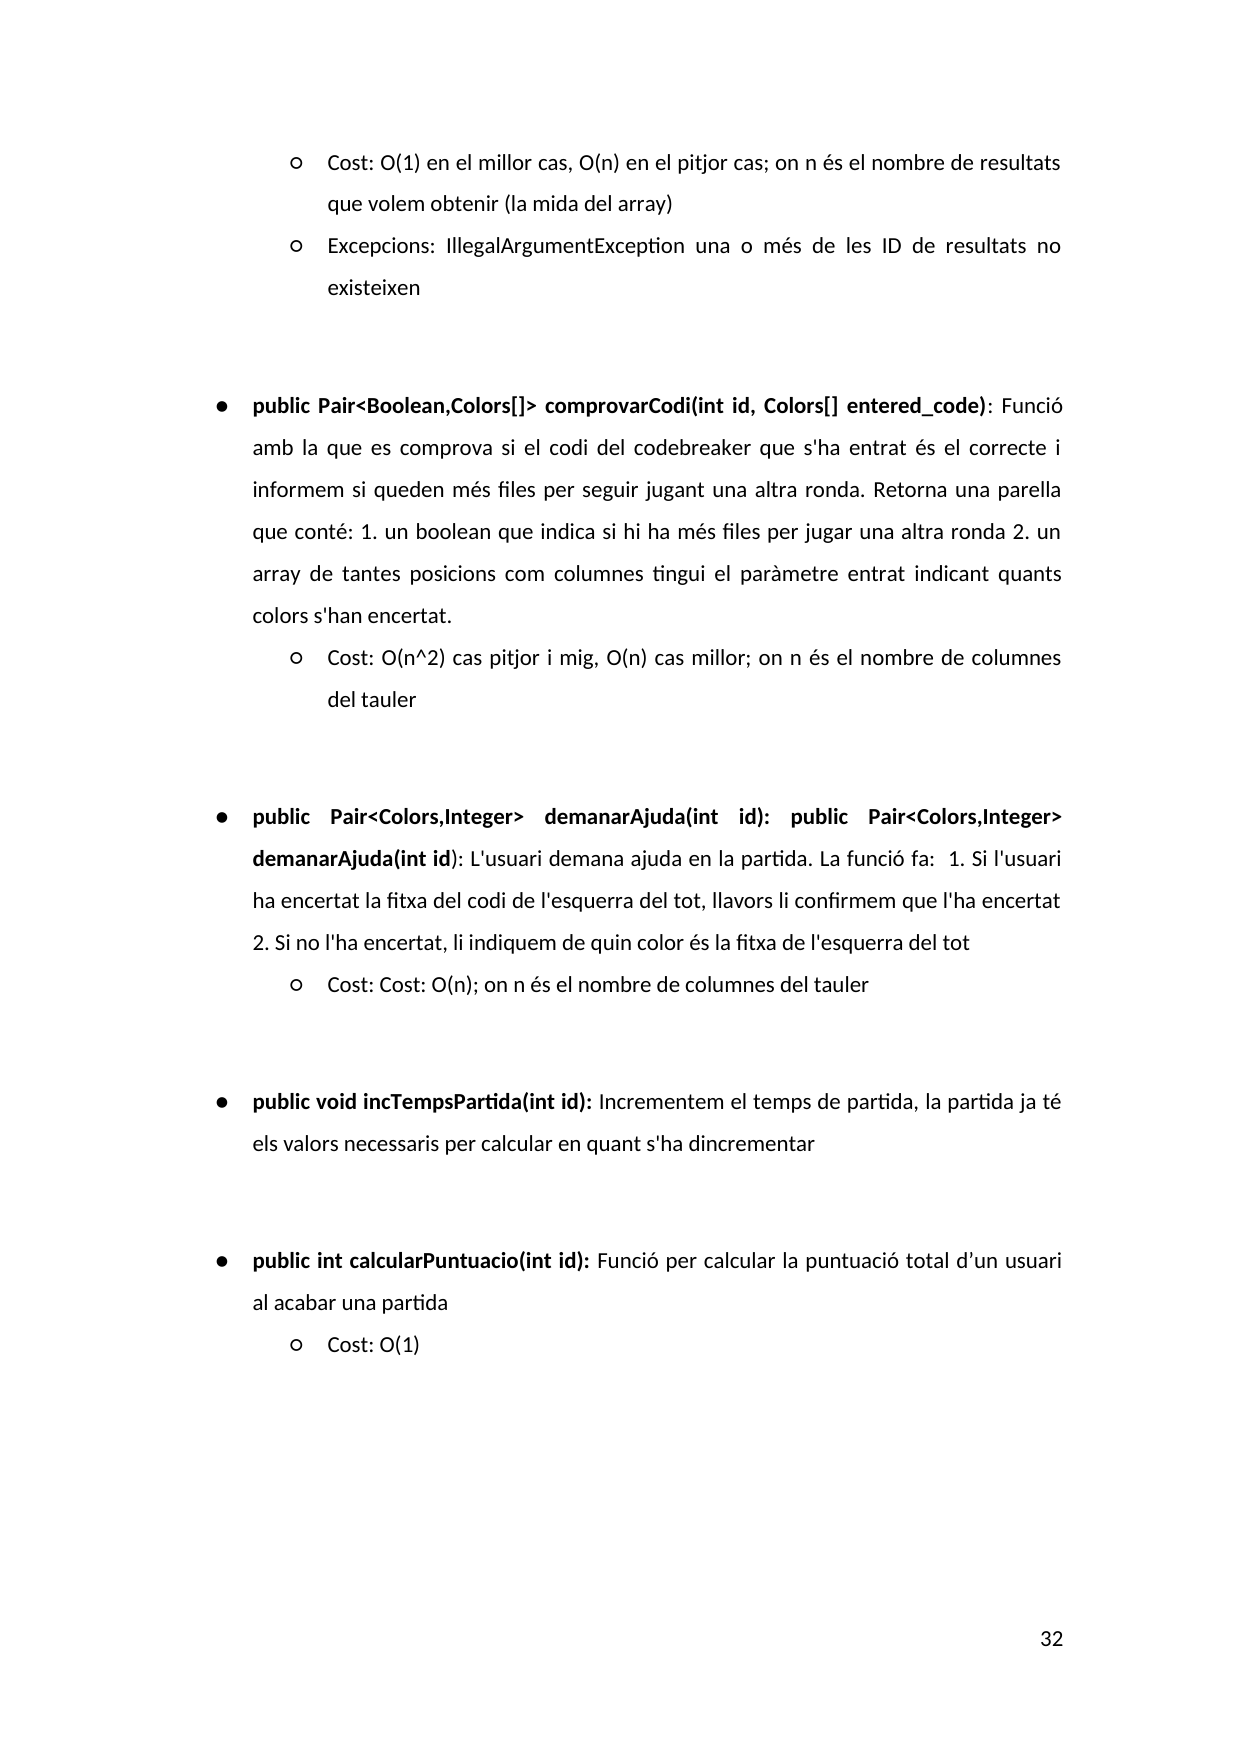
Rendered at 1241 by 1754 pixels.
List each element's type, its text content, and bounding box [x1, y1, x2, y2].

list Cost: O(n^2) cas pitjor i mig, O(n) cas millor; on n és el nombre de columnes del tauler [290, 643, 1063, 713]
list Excepcions: IllegalArgumentException una o més de les ID de resultats no existeixen [290, 232, 1063, 302]
list Cost: O(1) en el millor cas, O(n) en el pitjor cas; on n és el nombre de resultats que volem obtenir (la mida del array) [290, 148, 1063, 218]
list public int calcularPuntuacio(int id): Funció per calcular la puntuació total d’un usuari al acabar una partida [215, 1246, 1063, 1316]
list Cost: O(1) [290, 1330, 1063, 1358]
list Cost: Cost: O(n); on n és el nombre de columnes del tauler [290, 970, 1063, 998]
list public Pair<Boolean,Colors[]> comprovarCodi(int id, Colors[] entered_code): Funció amb la que es comprova si el codi del codebreaker que s'ha entrat és el correcte i informem si queden més files per seguir jugant una altra ronda. Retorna una parella que conté: 1. un boolean que indica si hi ha més files per jugar una altra ronda 2. un array de tantes posicions com columnes tingui el paràmetre entrat indicant quants colors s'han encertat. [215, 391, 1063, 629]
list public Pair<Colors,Integer> demanarAjuda(int id): public Pair<Colors,Integer> demanarAjuda(int id): L'usuari demana ajuda en la partida. La funció fa: 1. Si l'usuari ha encertat la fitxa del codi de l'esquerra del tot, llavors li confirmem que l'ha encertat 2. Si no l'ha encertat, li indiquem de quin color és la fitxa de l'esquerra del tot [215, 802, 1063, 956]
list public void incTempsPartida(int id): Incrementem el temps de partida, la partida ja té els valors necessaris per calcular en quant s'ha dincrementar [215, 1087, 1063, 1157]
